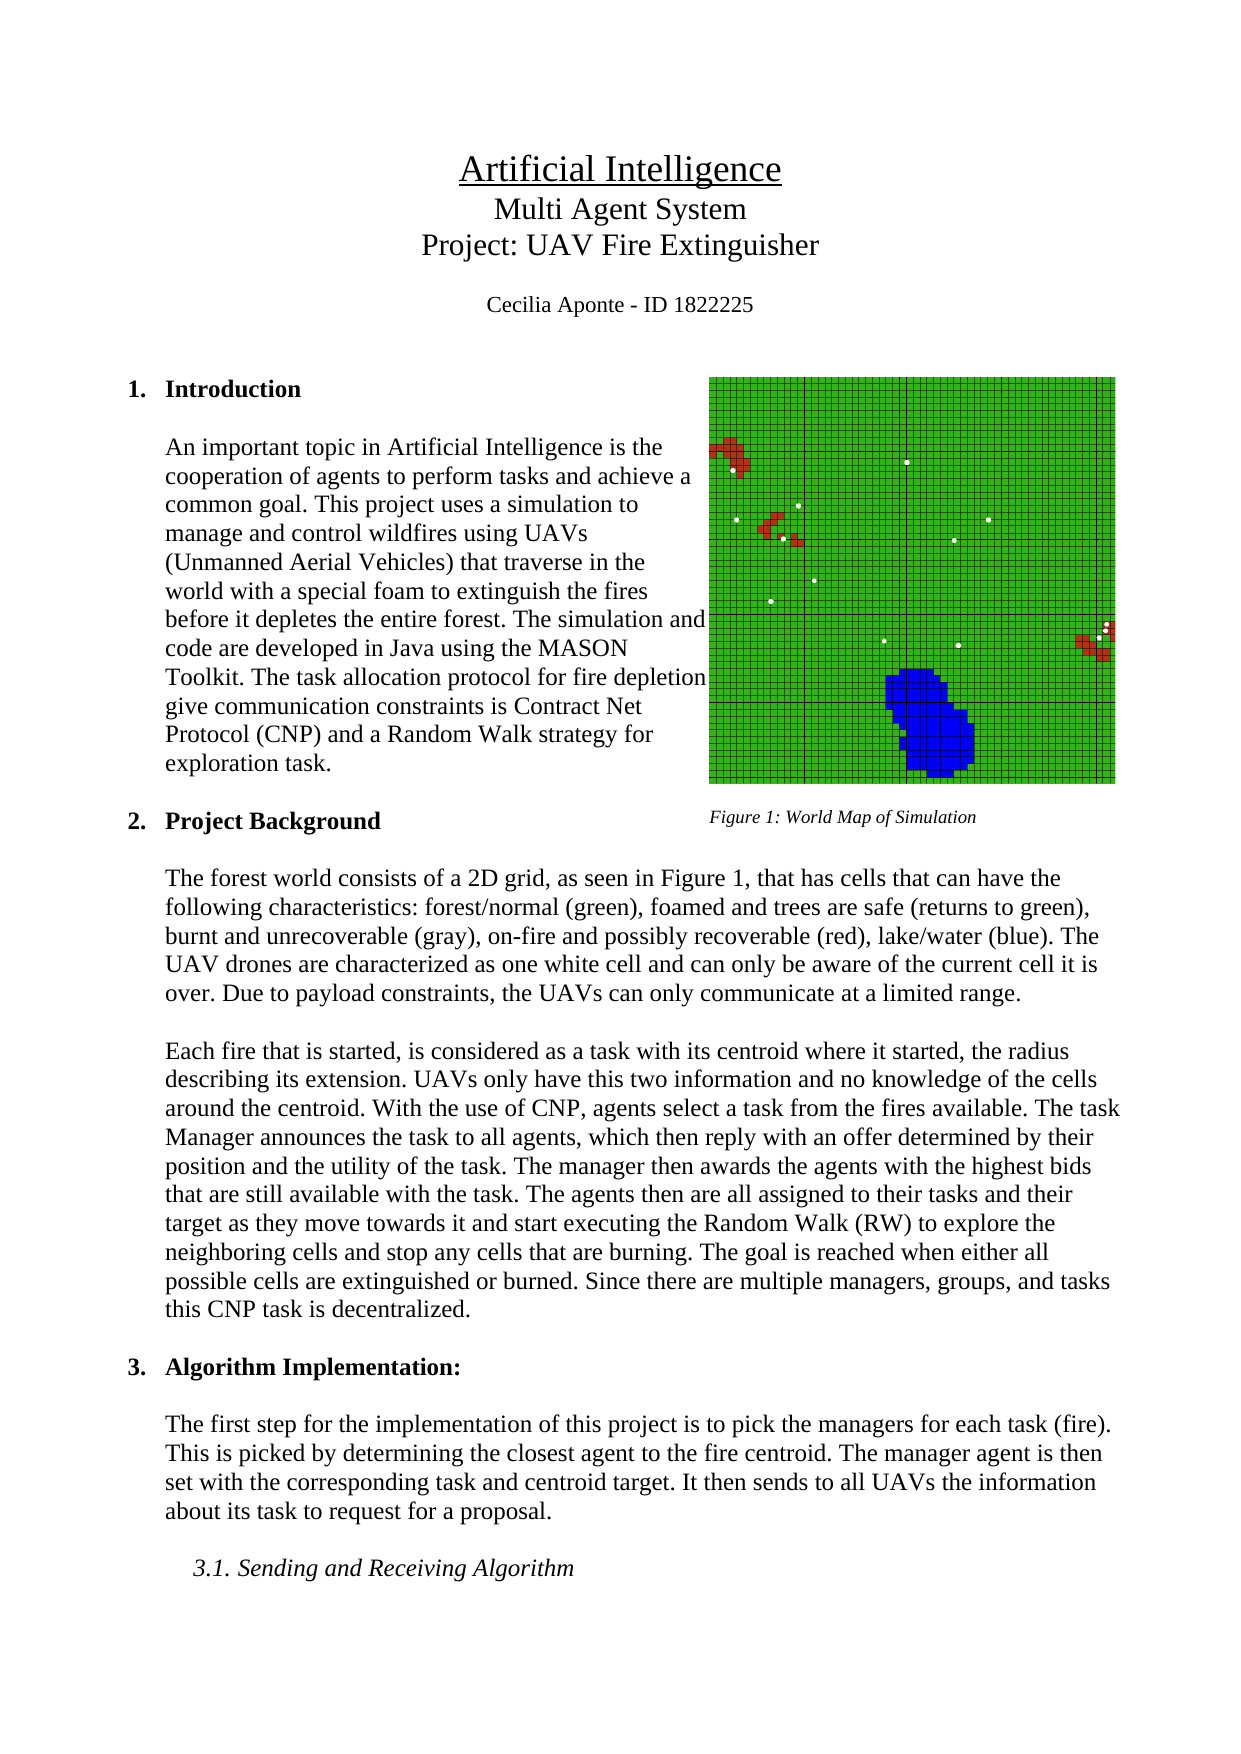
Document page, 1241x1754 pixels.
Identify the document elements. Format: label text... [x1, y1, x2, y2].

list Project Background [127, 806, 1122, 834]
list Algorithm Implementation: [127, 1352, 1122, 1381]
text Cecilia Aponte - ID 1822225 [118, 291, 1122, 317]
list Introduction [127, 374, 1122, 403]
text The first step for the implementation of this project is to pick the managers for each task (fire). This is picked by determining the closest agent to the fire centroid. The manager agent is then set with the corresponding task and centroid target. It then sends to all UAVs the information about its task to request for a proposal. [165, 1409, 1122, 1524]
text Artificial Intelligence [118, 147, 1122, 190]
text An important topic in Artificial Intelligence is the cooperation of agents to perform tasks and achieve a common goal. This project uses a simulation to manage and control wildfires using UAVs (Unmanned Aerial Vehicles) that traverse in the world with a special foam to extinguish the fires before it depletes the entire forest. The simulation and code are developed in Java using the MASON Toolkit. The task allocation protocol for fire depletion give communication constraints is Contract Net Protocol (CNP) and a Random Walk strategy for exploration task. [165, 432, 709, 777]
text Multi Agent System [118, 190, 1122, 226]
text Project: UAV Fire Extinguisher [118, 226, 1122, 262]
text Each fire that is started, is considered as a task with its centroid where it started, the radius describing its extension. UAVs only have this two information and no knowledge of the cells around the centroid. With the use of CNP, agents select a task from the fires available. The task Manager announces the task to all agents, which then reply with an offer determined by their position and the utility of the task. The manager then awards the agents with the highest bids that are still available with the task. The agents then are all assigned to their tasks and their target as they move towards it and start executing the Random Walk (RW) to explore the neighboring cells and stop any cells that are burning. The goal is reached when either all possible cells are extinguished or burned. Since there are multiple managers, groups, and tasks this CNP task is decentralized. [165, 1036, 1122, 1323]
text The forest world consists of a 2D grid, as seen in Figure 1, that has cells that can have the following characteristics: forest/normal (green), foamed and trees are safe (returns to green), burnt and unrecoverable (gray), on-fire and possibly recoverable (red), lake/water (blue). The UAV drones are characterized as one white cell and can only be aware of the current cell it is over. Due to payload constraints, the UAVs can only communicate at a limited range. [165, 863, 1122, 1007]
picture [709, 377, 1116, 784]
list Sending and Receiving Algorithm [193, 1553, 1122, 1582]
